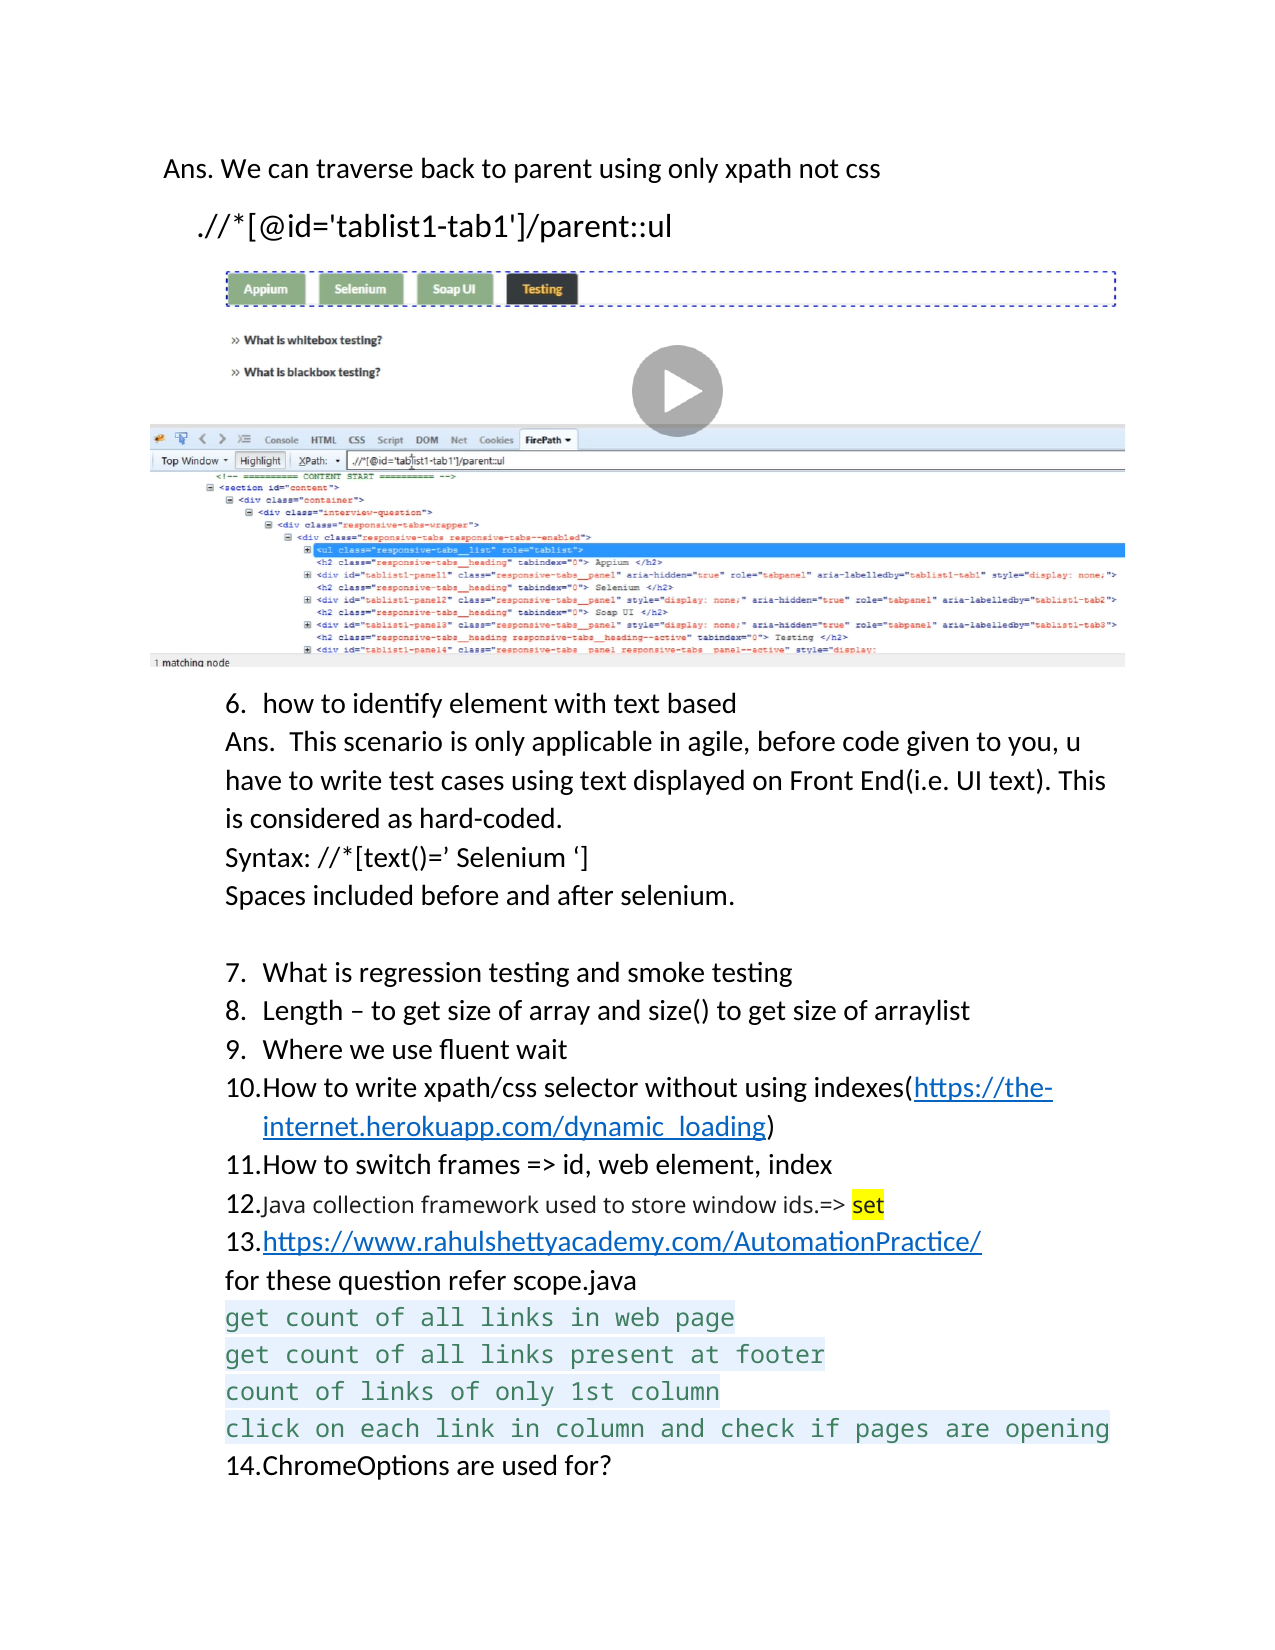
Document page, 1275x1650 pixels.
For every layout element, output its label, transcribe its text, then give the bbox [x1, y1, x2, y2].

text .//*[@id='tablist1-tab1']/parent::ul [150, 732, 1125, 772]
list Syntax: //*[text()=’ Selenium ‘] [225, 1365, 1125, 1401]
text 6. How to traverse back to parent element from child element using xpath [150, 622, 1125, 657]
picture [150, 150, 1125, 603]
list Ans. This scenario is only applicable in agile, before code given to you, u have to write test cases using text displayed on Front End(i.e. UI text). This is considered as hard-coded. [225, 1250, 1125, 1363]
list Spaces included before and after selenium. [225, 1404, 1125, 1439]
picture [150, 792, 1125, 1193]
list how to identify element with text based [225, 1212, 1125, 1247]
text Ans. We can traverse back to parent using only xpath not css [150, 677, 1125, 712]
